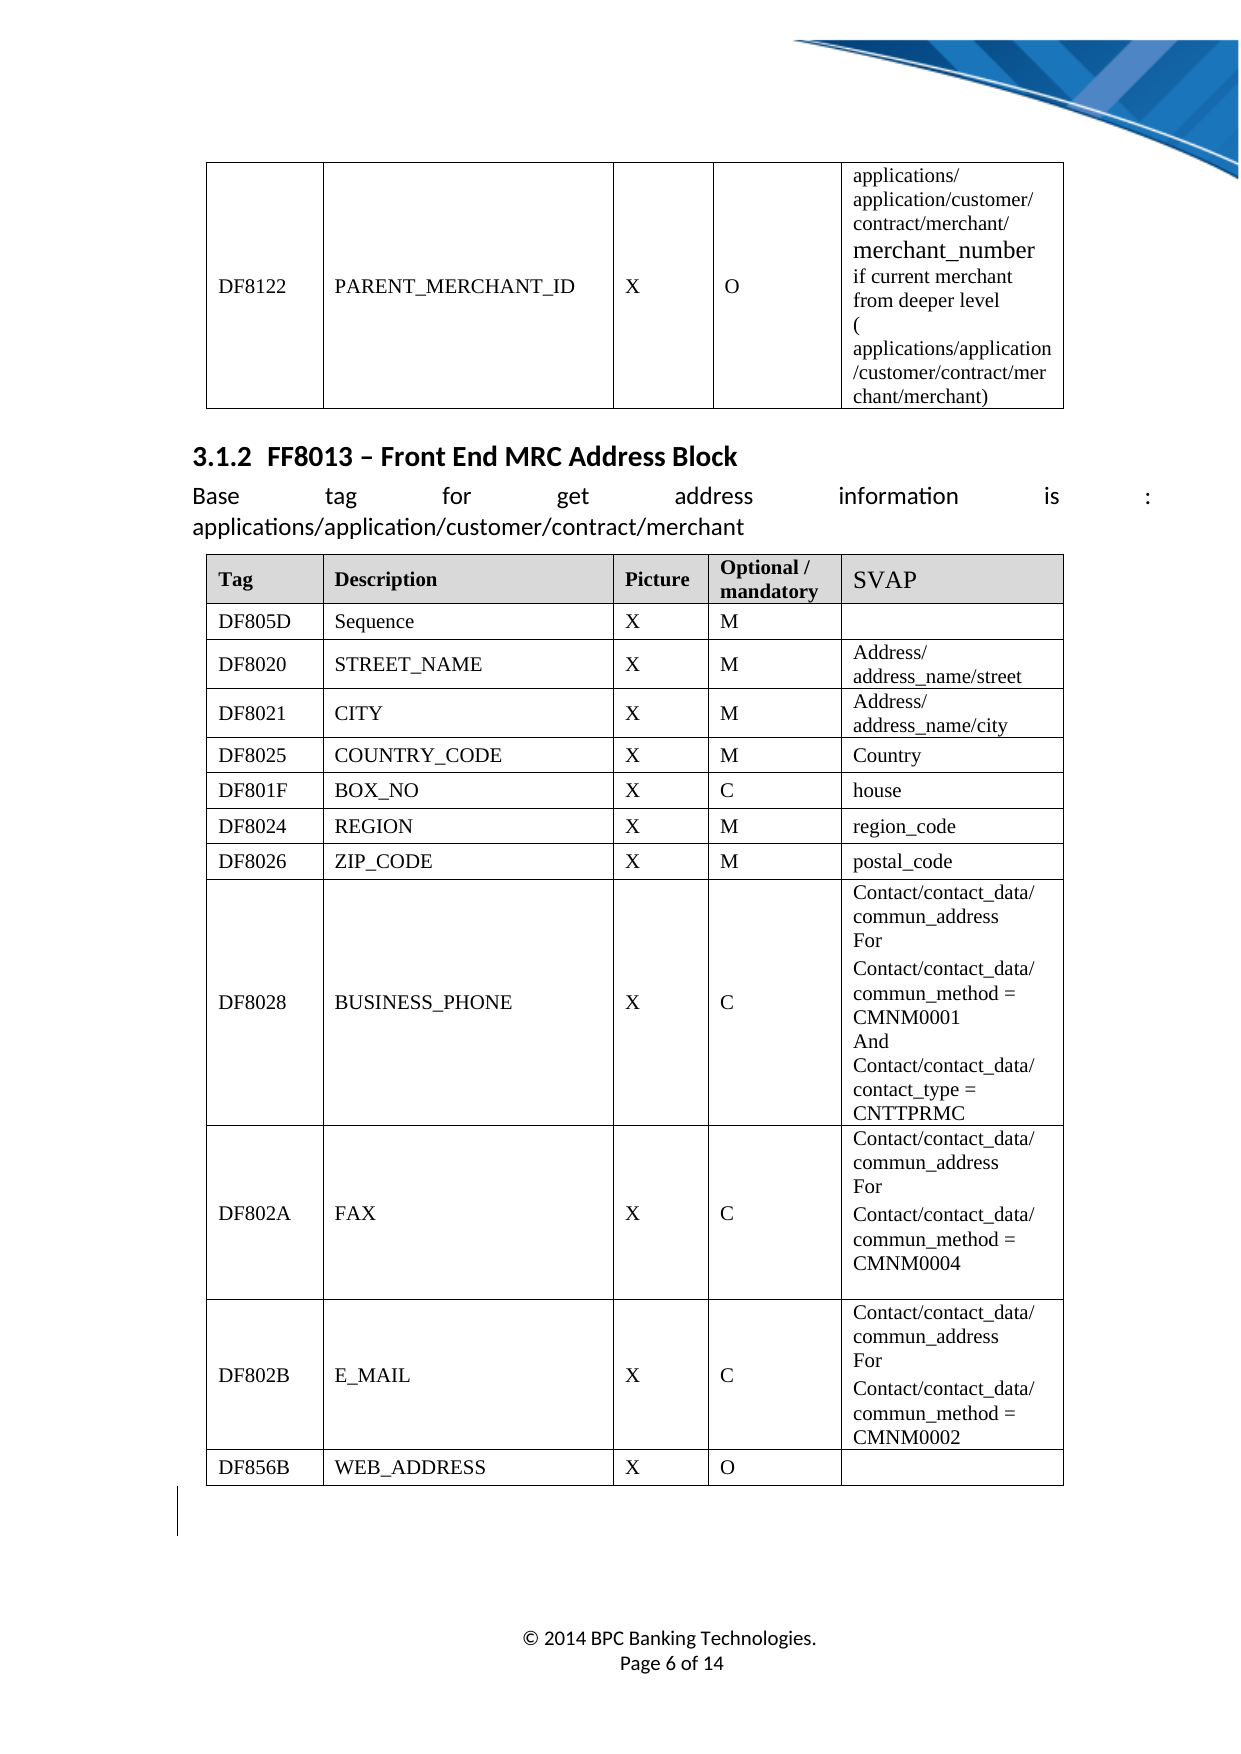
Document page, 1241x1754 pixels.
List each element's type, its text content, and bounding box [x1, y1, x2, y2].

table_cell house [842, 773, 1063, 808]
table_cell region_code [842, 809, 1063, 843]
table_cell WEB_ADDRESS [324, 1450, 613, 1484]
table_cell CITY [324, 689, 613, 737]
table_cell X [614, 844, 708, 878]
table_header Picture [614, 555, 708, 603]
table_cell postal_code [842, 844, 1063, 878]
table_cell DF856B [207, 1450, 323, 1484]
subtitle Base tag for get address information is : applications/application/customer/contract/merchant [192, 480, 1152, 541]
table_cell C [709, 1126, 841, 1299]
table_cell X [614, 880, 708, 1125]
table_cell DF801F [207, 773, 323, 808]
table_cell M [709, 809, 841, 843]
table_cell Contact/contact_data/commun_address For Contact/contact_data/ commun_method = CMNM0001 And Contact/contact_data/contact_type = CNTTPRMC [842, 880, 1063, 1125]
table_cell Contact/contact_data/commun_address For Contact/contact_data/ commun_method = CMNM0002 [842, 1300, 1063, 1449]
table_cell STREET_NAME [324, 640, 613, 688]
subtitle FF8013 – Front End MRC Address Block [192, 438, 1152, 474]
table_header Optional / mandatory [709, 555, 841, 603]
table_cell X [614, 773, 708, 808]
table_cell [842, 604, 1063, 638]
table_cell X [614, 809, 708, 843]
table_cell DF8122 [207, 163, 323, 408]
table_cell DF8020 [207, 640, 323, 688]
table_cell FAX [324, 1126, 613, 1299]
table_cell applications/application/customer/contract/merchant/merchant_number if current merchant from deeper level (applications/application/customer/contract/merchant/merchant) [842, 163, 1063, 408]
table_cell M [709, 640, 841, 688]
table_cell BOX_NO [324, 773, 613, 808]
table_cell Country [842, 738, 1063, 772]
table_header Description [324, 555, 613, 603]
table_cell X [614, 1450, 708, 1484]
table_cell DF8025 [207, 738, 323, 772]
table_cell COUNTRY_CODE [324, 738, 613, 772]
table_cell Address/address_name/city [842, 689, 1063, 737]
table_cell DF8028 [207, 880, 323, 1125]
table_cell ZIP_CODE [324, 844, 613, 878]
table_cell Address/address_name/street [842, 640, 1063, 688]
table_header SVAP [842, 555, 1063, 603]
table_cell X [614, 689, 708, 737]
table_cell DF802B [207, 1300, 323, 1449]
table_cell Contact/contact_data/commun_address For Contact/contact_data/ commun_method = CMNM0004 [842, 1126, 1063, 1299]
table_cell M [709, 689, 841, 737]
table_cell X [614, 163, 713, 408]
table_cell X [614, 1300, 708, 1449]
table_cell M [709, 604, 841, 638]
table_cell M [709, 738, 841, 772]
table_cell M [709, 844, 841, 878]
table_cell O [714, 163, 841, 408]
table_cell C [709, 880, 841, 1125]
table_cell DF8026 [207, 844, 323, 878]
table_cell E_MAIL [324, 1300, 613, 1449]
picture [787, 37, 1239, 185]
table_cell C [709, 773, 841, 808]
table_cell X [614, 738, 708, 772]
table_cell C [709, 1300, 841, 1449]
table_cell DF805D [207, 604, 323, 638]
table_cell DF8021 [207, 689, 323, 737]
table_cell DF802A [207, 1126, 323, 1299]
table_cell X [614, 640, 708, 688]
table_cell DF8024 [207, 809, 323, 843]
table_cell O [709, 1450, 841, 1484]
table_cell PARENT_MERCHANT_ID [324, 163, 613, 408]
table_cell BUSINESS_PHONE [324, 880, 613, 1125]
table_cell REGION [324, 809, 613, 843]
table_header Tag [207, 555, 323, 603]
table_cell X [614, 1126, 708, 1299]
table_cell X [614, 604, 708, 638]
table_cell [842, 1450, 1063, 1484]
table_cell Sequence [324, 604, 613, 638]
